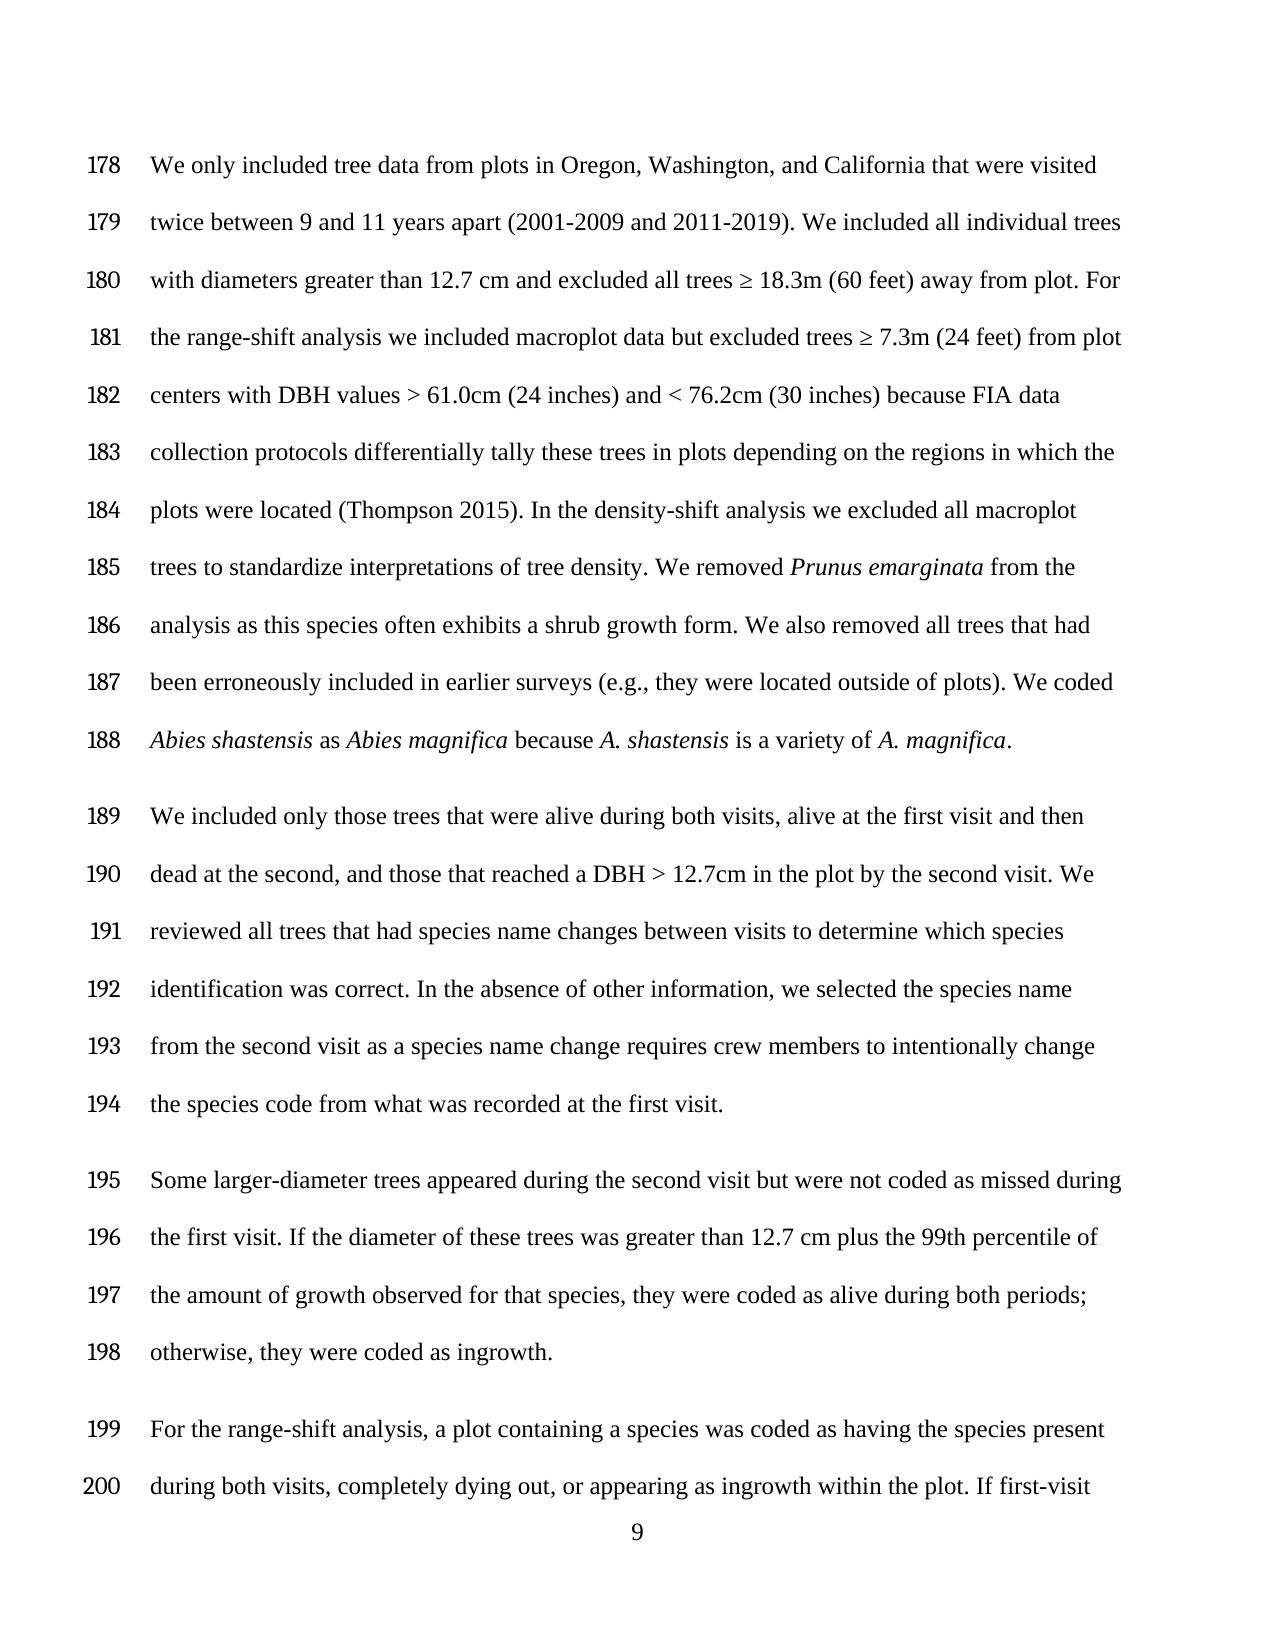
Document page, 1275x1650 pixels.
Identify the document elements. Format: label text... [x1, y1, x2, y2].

text We included only those trees that were alive during both visits, alive at the first visit and then dead at the second, and those that reached a DBH > 12.7cm in the plot by the second visit. We reviewed all trees that had species name changes between visits to determine which species identification was correct. In the absence of other information, we selected the species name from the second visit as a species name change requires crew members to intentionally change the species code from what was recorded at the first visit. [150, 801, 1125, 1117]
text We only included tree data from plots in Oregon, Washington, and California that were visited twice between 9 and 11 years apart (2001-2009 and 2011-2019). We included all individual trees with diameters greater than 12.7 cm and excluded all trees ≥ 18.3m (60 feet) away from plot. For the range-shift analysis we included macroplot data but excluded trees ≥ 7.3m (24 feet) from plot centers with DBH values > 61.0cm (24 inches) and < 76.2cm (30 inches) because FIA data collection protocols differentially tally these trees in plots depending on the regions in which the plots were located (Thompson 2015). In the density-shift analysis we excluded all macroplot trees to standardize interpretations of tree density. We removed Prunus emarginata from the analysis as this species often exhibits a shrub growth form. We also removed all trees that had been erroneously included in earlier surveys (e.g., they were located outside of plots). We coded Abies shastensis as Abies magnifica because A. shastensis is a variety of A. magnifica. [150, 150, 1125, 754]
text Some larger-diameter trees appeared during the second visit but were not coded as missed during the first visit. If the diameter of these trees was greater than 12.7 cm plus the 99th percentile of the amount of growth observed for that species, they were coded as alive during both periods; otherwise, they were coded as ingrowth. [150, 1165, 1125, 1366]
